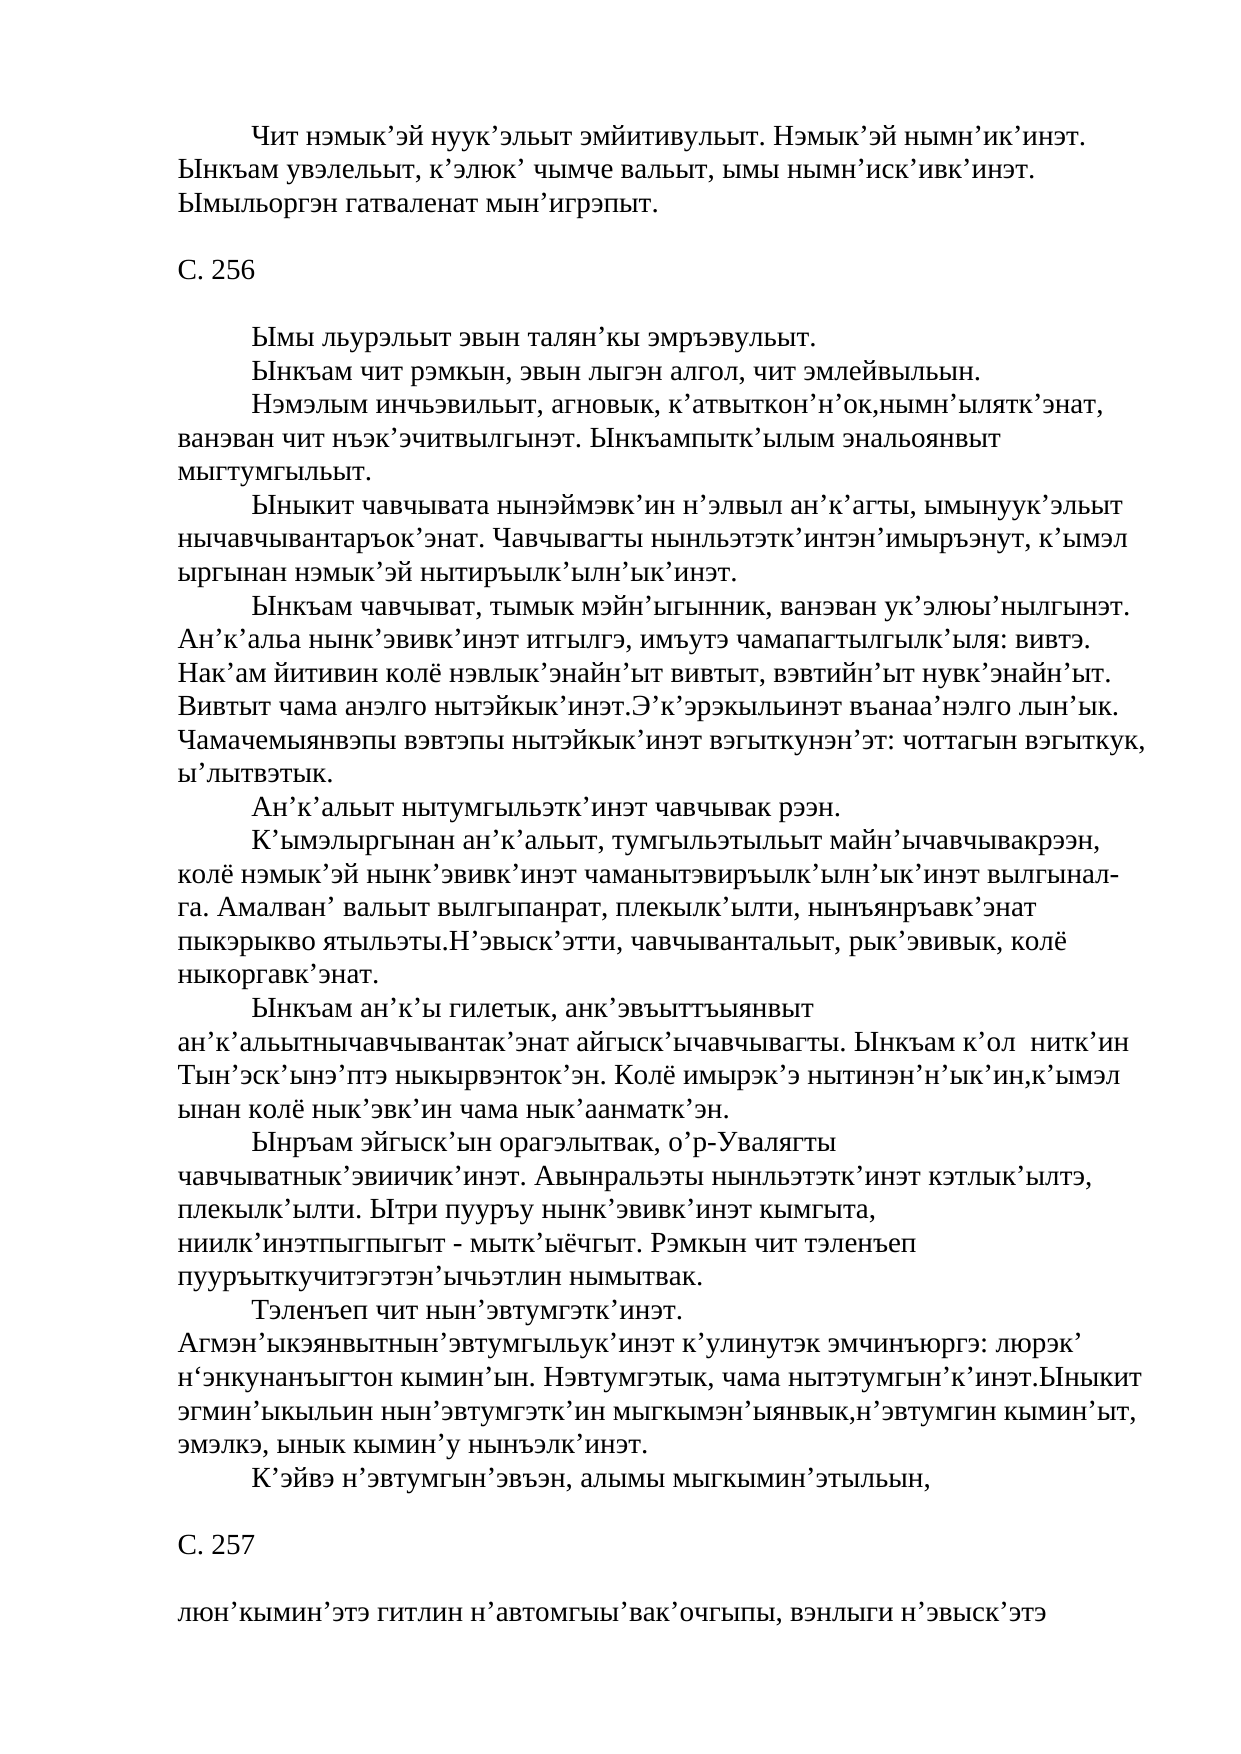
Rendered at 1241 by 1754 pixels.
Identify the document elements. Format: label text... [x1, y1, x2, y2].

text С. 257 [177, 1527, 1152, 1560]
text Ан’к’альыт нытумгыльэтк’инэт чавчывак рээн. [177, 789, 1152, 822]
text Нэмэлым инчьэвильыт, агновык, к’атвыткон’н’ок,нымн’ылятк’энат, ванэван чит нъэк’эчитвылгынэт. Ынкъампытк’ылым энальоянвыт мыгтумгыльыт. [177, 386, 1152, 487]
text Тэленъеп чит нын’эвтумгэтк’инэт. Агмэн’ыкэянвытнын’эвтумгыльук’инэт к’улинутэк эмчинъюргэ: люрэк’ н‘энкунанъыгтон кымин’ын. Нэвтумгэтык, чама нытэтумгын’к’инэт.Ыныкит эгмин’ыкыльин нын’эвтумгэтк’ин мыгкымэн’ыянвык,н’эвтумгин кымин’ыт, эмэлкэ, ынык кымин’у нынъэлк’инэт. [177, 1292, 1152, 1460]
text С. 256 [177, 252, 1152, 286]
text Ымы льурэльыт эвын талян’кы эмръэвульыт. [177, 319, 1152, 353]
text К’эйвэ н’эвтумгын’эвъэн, алымы мыгкымин’этыльын, [177, 1460, 1152, 1493]
text Чит нэмык’эй нуук’эльыт эмйитивульыт. Нэмык’эй нымн’ик’инэт. Ынкъам увэлельыт, к’элюк’ чымче вальыт, ымы нымн’иск’ивк’инэт. Ымыльоргэн гатваленат мын’игрэпыт. [177, 118, 1152, 219]
text К’ымэлыргынан ан’к’альыт, тумгыльэтыльыт майн’ычавчывакрээн, колё нэмык’эй нынк’эвивк’инэт чаманытэвиръылк’ылн’ык’инэт вылгынал- га. Амалван’ вальыт вылгыпанрат, плекылк’ылти, нынъянръавк’энат пыкэрыкво ятыльэты.Н’эвыск’этти, чавчывантальыт, рык’эвивык, колё ныкоргавк’энат. [177, 822, 1152, 990]
text Ыныкит чавчывата нынэймэвк’ин н’элвыл ан’к’агты, ымынуук’эльыт нычавчывантаръок’энат. Чавчывагты нынльэтэтк’интэн’имыръэнут, к’ымэл ыргынан нэмык’эй нытиръылк’ылн’ык’инэт. [177, 487, 1152, 588]
text люн’кымин’этэ гитлин н’автомгыы’вак’очгыпы, вэнлыги н’эвыск’этэ [177, 1594, 1152, 1627]
text Ынкъам чит рэмкын, эвын лыгэн алгол, чит эмлейвыльын. [177, 353, 1152, 386]
text Ынръам эйгыск’ын орагэлытвак, о’р-Увалягты чавчыватнык’эвиичик’инэт. Авынральэты нынльэтэтк’инэт кэтлык’ылтэ, плекылк’ылти. Ытри пууръу нынк’эвивк’инэт кымгыта, ниилк’инэтпыгпыгыт - мытк’ыёчгыт. Рэмкын чит тэленъеп пууръыткучитэгэтэн’ычьэтлин нымытвак. [177, 1124, 1152, 1292]
text Ынкъам чавчыват, тымык мэйн’ыгынник, ванэван ук’элюы’нылгынэт. Ан’к’альа нынк’эвивк’инэт итгылгэ, имъутэ чамапагтылгылк’ыля: вивтэ. Нак’ам йитивин колё нэвлык’энайн’ыт вивтыт, вэвтийн’ыт нувк’энайн’ыт. Вивтыт чама анэлго нытэйкык’инэт.Э’к’эрэкыльинэт въанаа’нэлго лын’ык. Чамачемыянвэпы вэвтэпы нытэйкык’инэт вэгыткунэн’эт: чоттагын вэгыткук, ы’лытвэтык. [177, 588, 1152, 789]
text Ынкъам ан’к’ы гилетык, анк’эвъыттъыянвыт ан’к’альытнычавчывантак’энат айгыск’ычавчывагты. Ынкъам к’ол нитк’ин Тын’эск’ынэ’птэ ныкырвэнток’эн. Колё имырэк’э нытинэн’н’ык’ин,к’ымэл ынан колё нык’эвк’ин чама нык’аанматк’эн. [177, 990, 1152, 1124]
